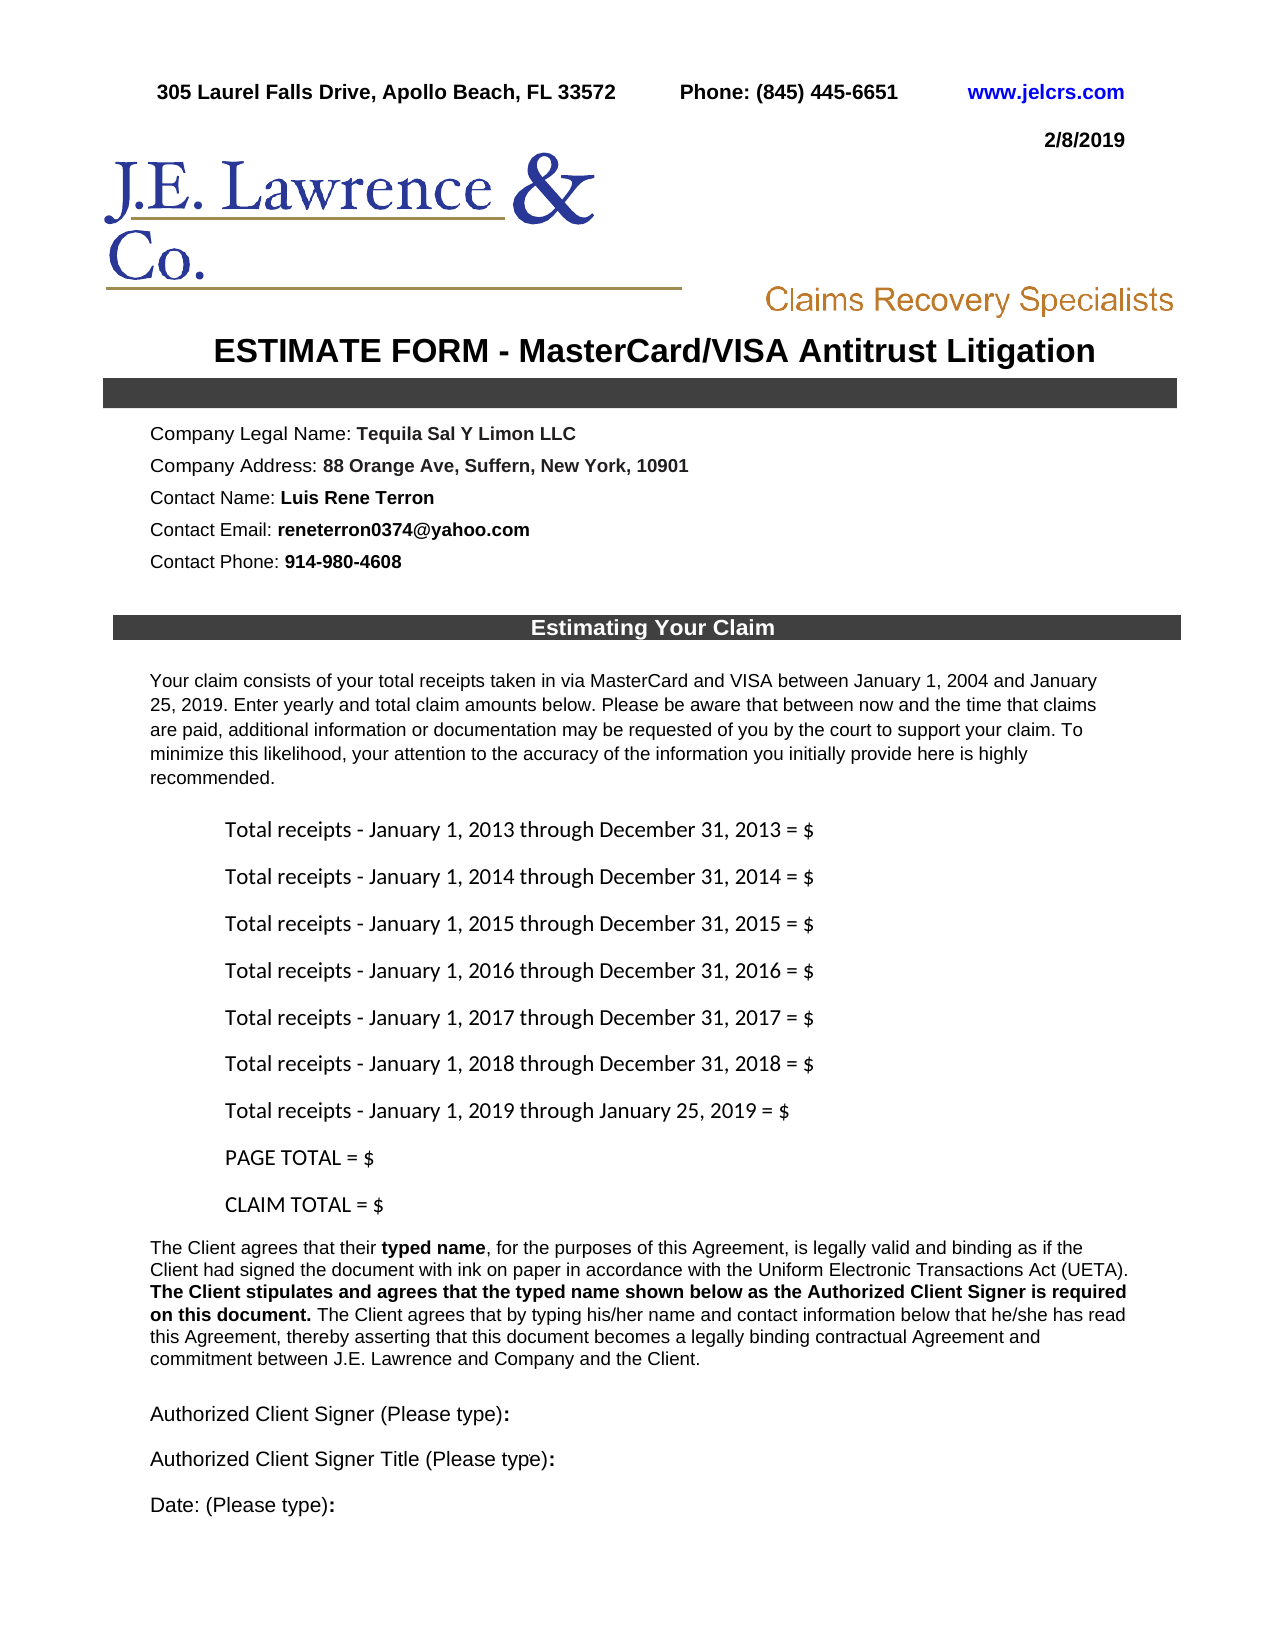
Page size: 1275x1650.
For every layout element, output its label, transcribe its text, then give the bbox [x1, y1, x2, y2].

text Authorized Client Signer Title (Please type): [150, 1447, 1125, 1493]
picture [1101, 293, 1117, 311]
picture [1020, 286, 1039, 311]
picture [823, 293, 863, 311]
picture [1133, 287, 1173, 311]
text Contact Phone: 914-980-4608 [150, 551, 1125, 572]
text ESTIMATE FORM - MasterCard/VISA Antitrust Litigation [201, 331, 1109, 370]
text Total receipts - January 1, 2017 through December 31, 2017 = $ [225, 1003, 1125, 1031]
text Total receipts - January 1, 2019 through January 25, 2019 = $ [225, 1096, 1125, 1124]
picture [1042, 287, 1098, 317]
picture [796, 293, 813, 311]
text 305 Laurel Falls Drive, Apollo Beach, FL 33572 Phone: (845) 445-6651 www.jelcrs.com 2/8/2019 [152, 56, 1125, 152]
text Total receipts - January 1, 2015 through December 31, 2015 = $ [225, 909, 1125, 937]
text Contact Email: reneterron0374@yahoo.com [150, 518, 1125, 540]
picture [766, 286, 788, 311]
text PAGE TOTAL = $ [225, 1143, 1125, 1171]
subtitle Estimating Your Claim [112, 614, 1191, 640]
text Total receipts - January 1, 2013 through December 31, 2013 = $ [225, 815, 1125, 843]
text Total receipts - January 1, 2014 through December 31, 2014 = $ [225, 862, 1125, 890]
text Company Legal Name: Tequila Sal Y Limon LLC [150, 409, 1125, 444]
text Authorized Client Signer (Please type): [150, 1402, 1125, 1447]
picture [985, 293, 1010, 318]
text Your claim consists of your total receipts taken in via MasterCard and VISA between January 1, 2004 and January 25, 2019. Enter yearly and total claim amounts below. Please be aware that between now and the time that claims are paid, additional information or documentation may be requested of you by the court to support your claim. To minimize this likelihood, your attention to the accuracy of the information you initially provide here is highly recommended. [149, 670, 1125, 788]
text Date: (Please type): [150, 1493, 1125, 1517]
text The Client agrees that their typed name, for the purposes of this Agreement, is legally valid and binding as if the Client had signed the document with ink on paper in accordance with the Uniform Electronic Transactions Act (UETA). The Client stipulates and agrees that the typed name shown below as the Authorized Client Signer is required on this document. The Client agrees that by typing his/her name and contact information below that he/she has read this Agreement, thereby asserting that this document becomes a legally binding contractual Agreement and commitment between J.E. Lawrence and Company and the Client. [150, 1237, 1134, 1369]
picture [222, 161, 491, 210]
text Contact Name: Luis Rene Terron [150, 486, 1125, 508]
text Total receipts - January 1, 2016 through December 31, 2016 = $ [225, 956, 1125, 984]
text Total receipts - January 1, 2018 through December 31, 2018 = $ [225, 1049, 1125, 1077]
picture [158, 248, 190, 280]
text Company Address: 88 Orange Ave, Suffern, New York, 10901 [150, 454, 1125, 476]
text CLAIM TOTAL = $ [225, 1190, 1125, 1218]
